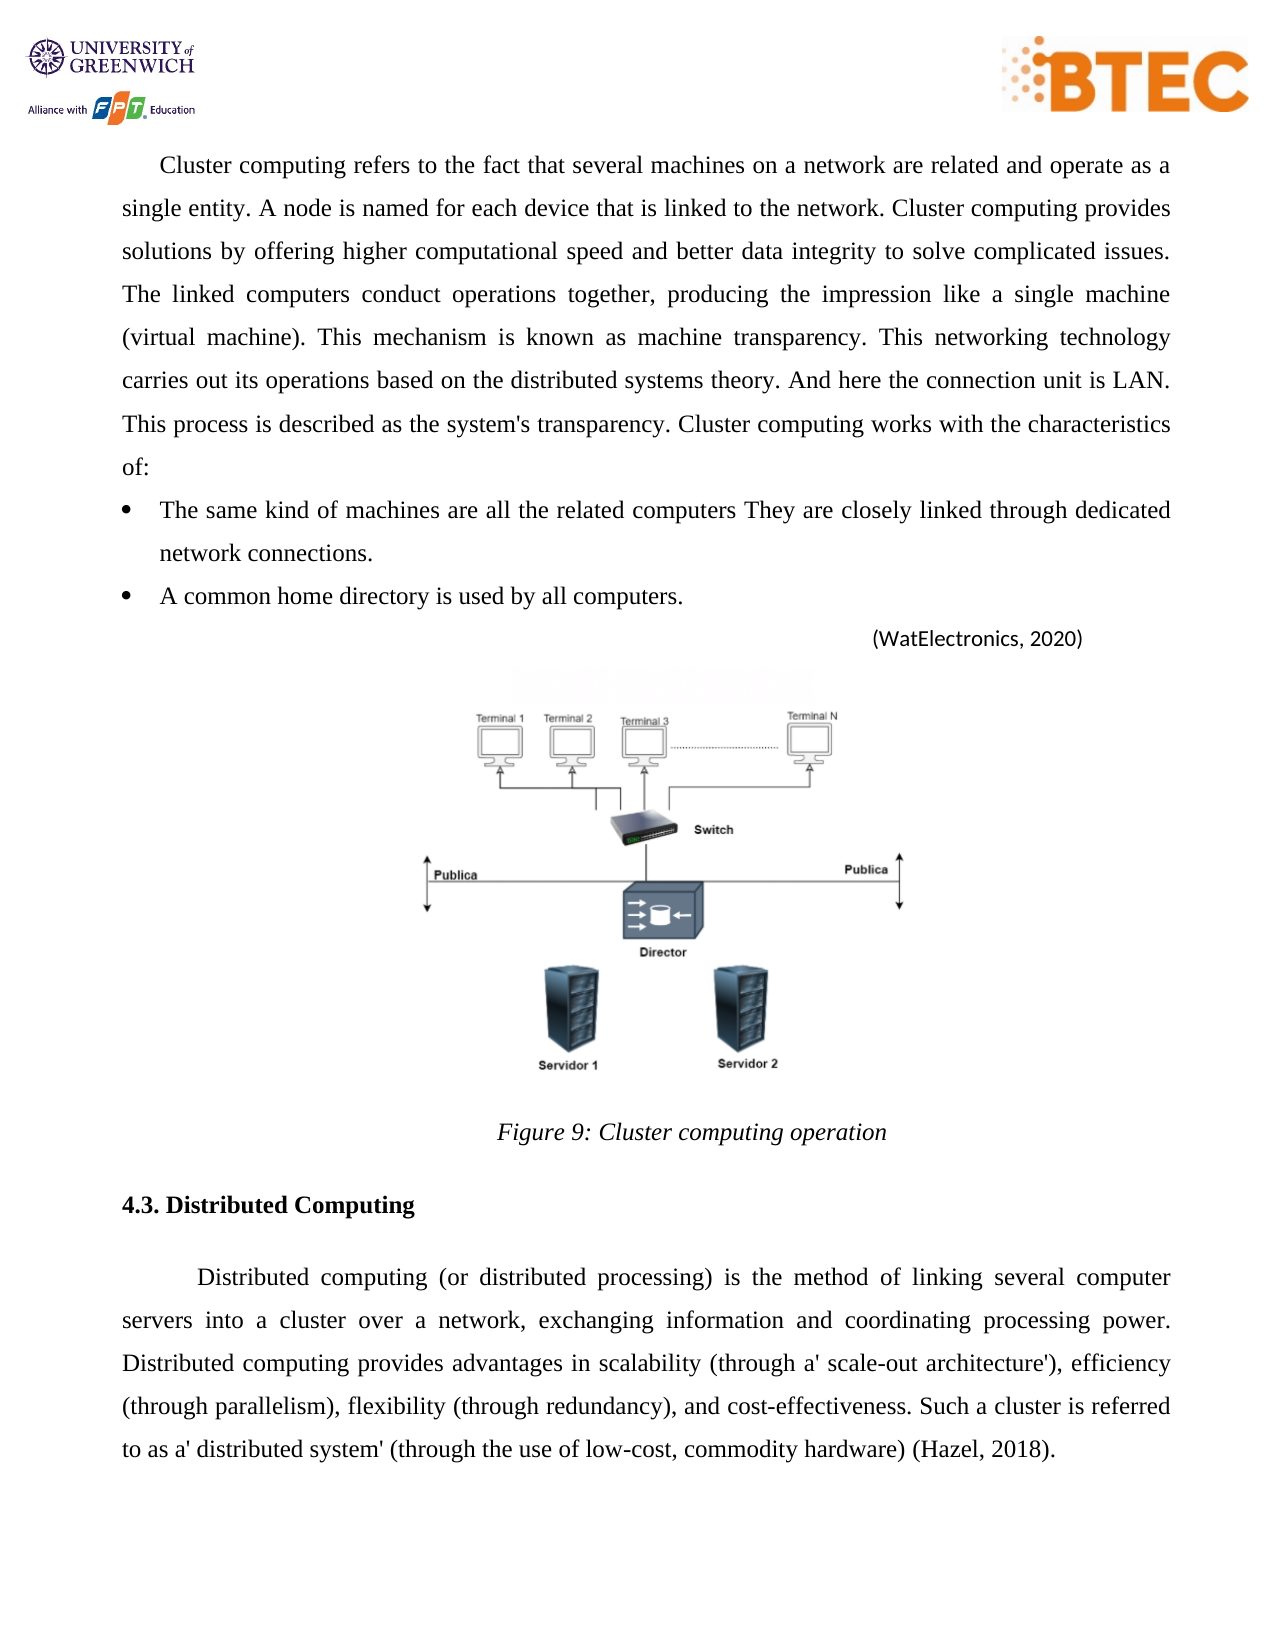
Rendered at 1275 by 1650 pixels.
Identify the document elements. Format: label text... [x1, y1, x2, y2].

picture [382, 666, 912, 1083]
text Cluster computing refers to the fact that several machines on a network are related and operate as a single entity. A node is named for each device that is linked to the network. Cluster computing provides solutions by offering higher computational speed and better data integrity to solve complicated issues. The linked computers conduct operations together, producing the impression like a single machine (virtual machine). This mechanism is known as machine transparency. This networking technology carries out its operations based on the distributed systems theory. And here the connection unit is LAN. This process is described as the system's transparency. Cluster computing works with the characteristics of: [122, 150, 1172, 481]
text Distributed computing (or distributed processing) is the method of linking several computer servers into a cluster over a network, exchanging information and coordinating processing power. Distributed computing provides advantages in scalability (through a' scale-out architecture'), efficiency (through parallelism), flexibility (through redundancy), and cost-effectiveness. Such a cluster is referred to as a' distributed system' (through the use of low-cost, commodity hardware) . [122, 1262, 1172, 1463]
subtitle 4.3. Distributed Computing [122, 1190, 1191, 1218]
picture [14, 25, 207, 136]
list A common home directory is used by all computers. [122, 581, 1172, 610]
picture [1001, 36, 1249, 112]
text Figure 9: Cluster computing operation [422, 1117, 1191, 1146]
list The same kind of machines are all the related computers They are closely linked through dedicated network connections. [122, 495, 1172, 567]
